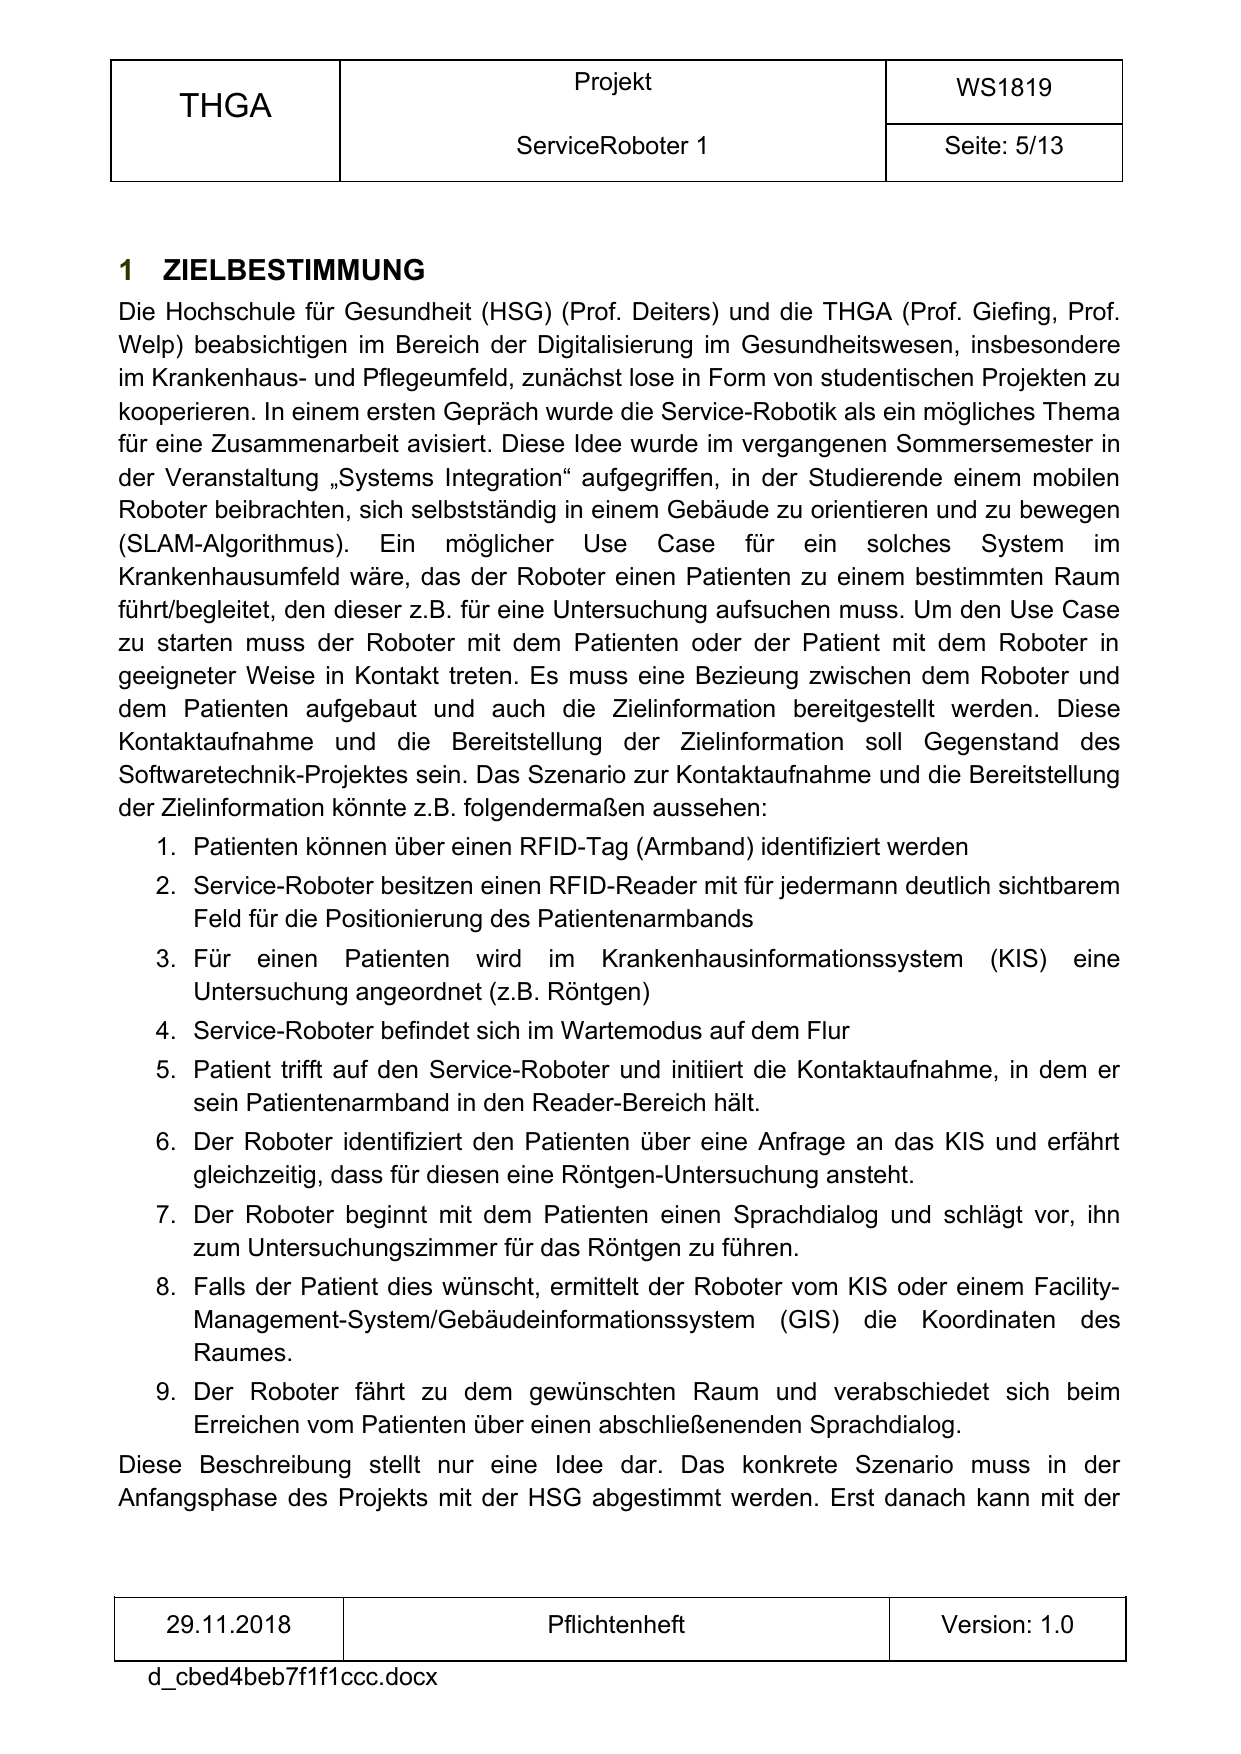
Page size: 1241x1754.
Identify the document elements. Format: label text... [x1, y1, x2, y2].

list Patient trifft auf den Service-Roboter und initiiert die Kontaktaufnahme, in dem er sein Patientenarmband in den Reader-Bereich hält. [156, 1055, 1122, 1117]
list Für einen Patienten wird im Krankenhausinformationssystem (KIS) eine Untersuchung angeordnet (z.B. Röntgen) [156, 943, 1122, 1005]
list Patienten können über einen RFID-Tag (Armband) identifiziert werden [156, 832, 1122, 861]
list Falls der Patient dies wünscht, ermittelt der Roboter vom KIS oder einem Facility-Management-System/Gebäudeinformationssystem (GIS) die Koordinaten des Raumes. [156, 1272, 1122, 1367]
list Der Roboter identifiziert den Patienten über eine Anfrage an das KIS und erfährt gleichzeitig, dass für diesen eine Röntgen-Untersuchung ansteht. [156, 1127, 1122, 1189]
subtitle Zielbestimmung [118, 253, 1122, 286]
list Service-Roboter besitzen einen RFID-Reader mit für jedermann deutlich sichtbarem Feld für die Positionierung des Patientenarmbands [156, 871, 1122, 933]
list Der Roboter fährt zu dem gewünschten Raum und verabschiedet sich beim Erreichen vom Patienten über einen abschließenenden Sprachdialog. [156, 1377, 1122, 1439]
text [118, 1449, 1122, 1511]
list Der Roboter beginnt mit dem Patienten einen Sprachdialog und schlägt vor, ihn zum Untersuchungszimmer für das Röntgen zu führen. [156, 1200, 1122, 1261]
text Die Hochschule für Gesundheit (HSG) (Prof. Deiters) und die THGA (Prof. Giefing, Prof. Welp) beabsichtigen im Bereich der Digitalisierung im Gesundheitswesen, insbesondere im Krankenhaus- und Pflegeumfeld, zunächst lose in Form von studentischen Projekten zu kooperieren. In einem ersten Gepräch wurde die Service-Robotik als ein mögliches Thema für eine Zusammenarbeit avisiert. Diese Idee wurde im vergangenen Sommersemester in der Veranstaltung „Systems Integration“ aufgegriffen, in der Studierende einem mobilen Roboter beibrachten, sich selbstständig in einem Gebäude zu orientieren und zu bewegen (SLAM-Algorithmus). Ein möglicher Use Case für ein solches System im Krankenhausumfeld wäre, das der Roboter einen Patienten zu einem bestimmten Raum führt/begleitet, den dieser z.B. für eine Untersuchung aufsuchen muss. Um den Use Case zu starten muss der Roboter mit dem Patienten oder der Patient mit dem Roboter in geeigneter Weise in Kontakt treten. Es muss eine Bezieung zwischen dem Roboter und dem Patienten aufgebaut und auch die Zielinformation bereitgestellt werden. Diese Kontaktaufnahme und die Bereitstellung der Zielinformation soll Gegenstand des Softwaretechnik-Projektes sein. Das Szenario zur Kontaktaufnahme und die Bereitstellung der Zielinformation könnte z.B. folgendermaßen aussehen: [118, 297, 1122, 821]
list Service-Roboter befindet sich im Wartemodus auf dem Flur [156, 1016, 1122, 1044]
